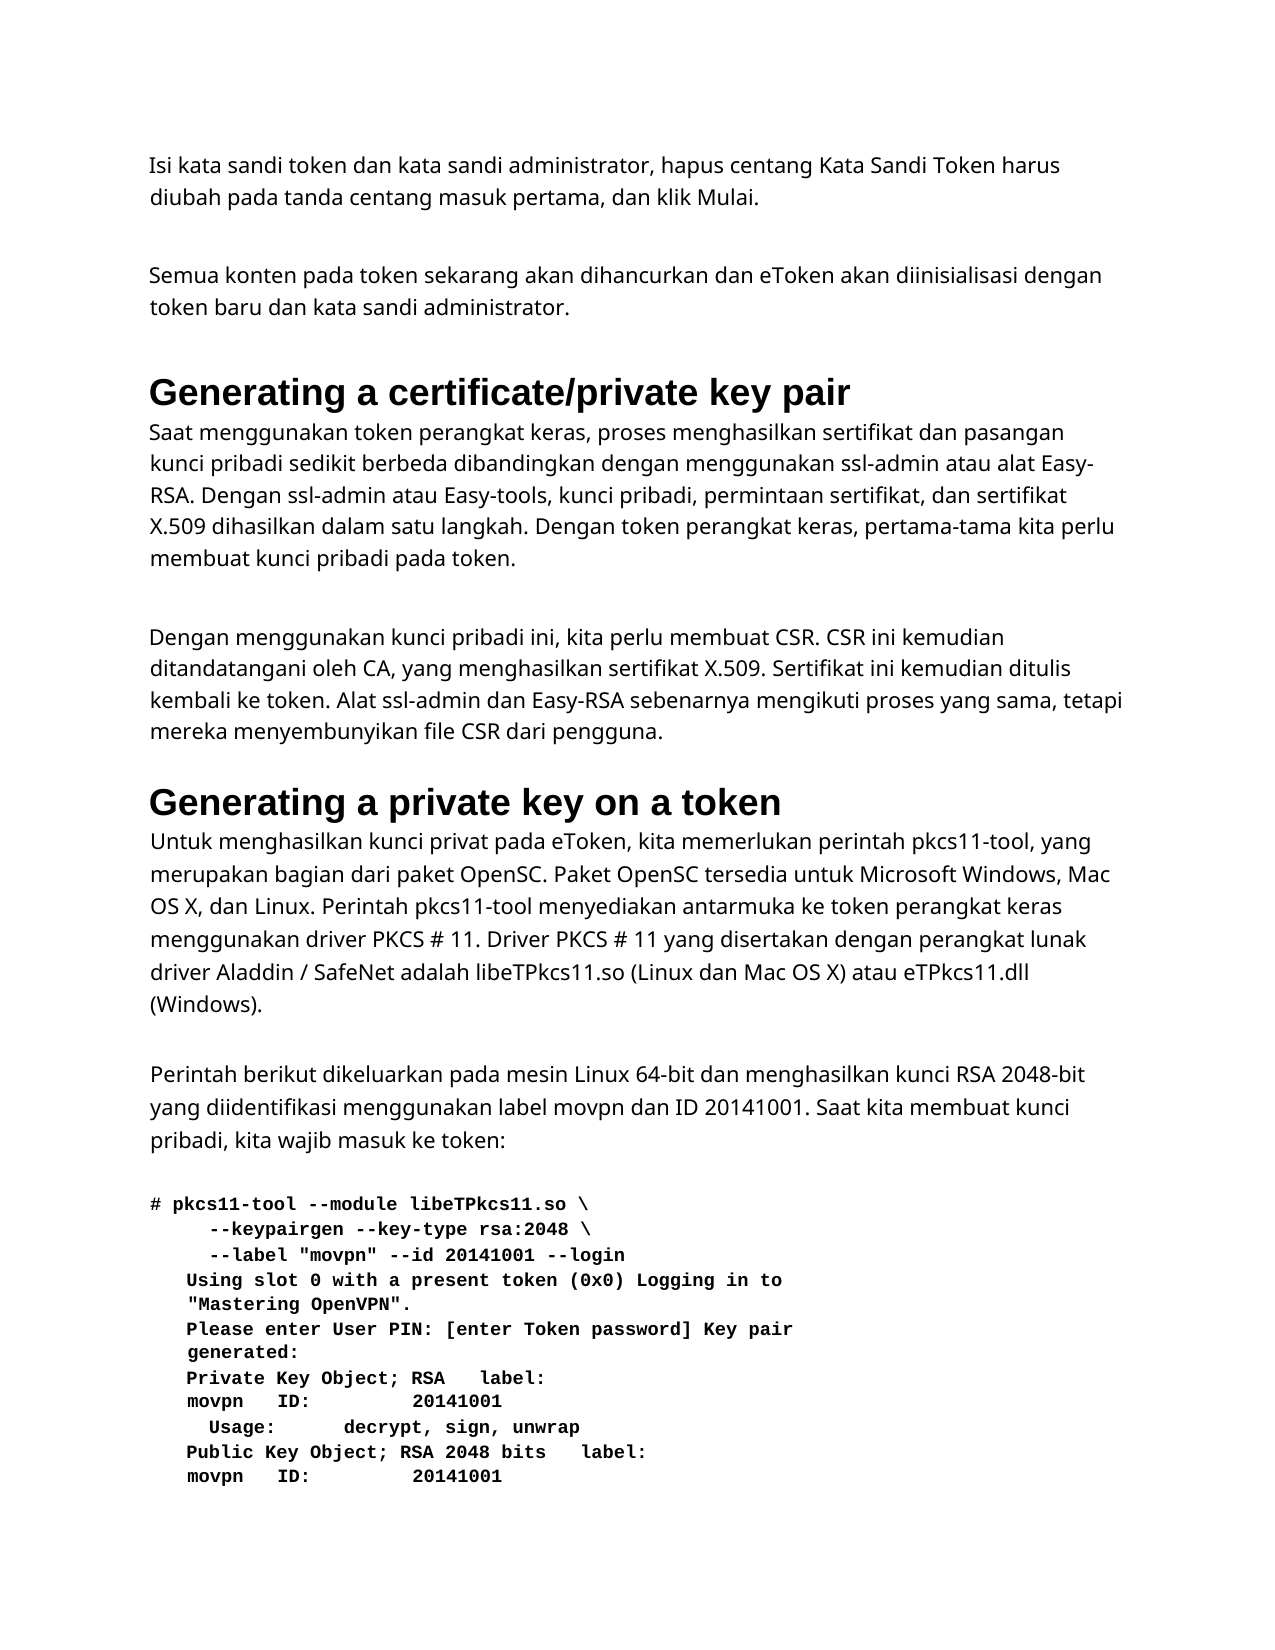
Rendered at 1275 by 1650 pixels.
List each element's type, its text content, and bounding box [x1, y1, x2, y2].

text Please enter User PIN: [enter Token password] Key pair generated: [186, 1320, 877, 1364]
text Usage: decrypt, sign, unwrap [186, 1418, 1125, 1439]
subtitle Semua konten pada token sekarang akan dihancurkan dan eToken akan diinisialisasi dengan token baru dan kata sandi administrator. [148, 260, 1125, 322]
subtitle Generating a certificate/private key pair [148, 371, 1125, 414]
text Perintah berikut dikeluarkan pada mesin Linux 64-bit dan menghasilkan kunci RSA 2048-bit yang diidentifikasi menggunakan label movpn dan ID 20141001. Saat kita membuat kunci pribadi, kita wajib masuk ke token: [150, 1059, 1125, 1154]
text --keypairgen --key-type rsa:2048 \ [186, 1220, 1125, 1241]
text Public Key Object; RSA 2048 bits label: movpn ID: 20141001 [186, 1443, 697, 1488]
text Using slot 0 with a present token (0x0) Logging in to "Mastering OpenVPN". [186, 1271, 855, 1316]
text Untuk menghasilkan kunci privat pada eToken, kita memerlukan perintah pkcs11-tool, yang merupakan bagian dari paket OpenSC. Paket OpenSC tersedia untuk Microsoft Windows, Mac OS X, dan Linux. Perintah pkcs11-tool menyediakan antarmuka ke token perangkat keras menggunakan driver PKCS # 11. Driver PKCS # 11 yang disertakan dengan perangkat lunak driver Aladdin / SafeNet adalah libeTPkcs11.so (Linux dan Mac OS X) atau eTPkcs11.dll (Windows). [150, 826, 1125, 1019]
subtitle Saat menggunakan token perangkat keras, proses menghasilkan sertifikat dan pasangan kunci pribadi sedikit berbeda dibandingkan dengan menggunakan ssl-admin atau alat Easy-RSA. Dengan ssl-admin atau Easy-tools, kunci pribadi, permintaan sertifikat, dan sertifikat X.509 dihasilkan dalam satu langkah. Dengan token perangkat keras, pertama-tama kita perlu membuat kunci pribadi pada token. [148, 417, 1125, 573]
text --label "movpn" --id 20141001 --login [186, 1246, 1125, 1267]
subtitle Generating a private key on a token [148, 780, 1125, 823]
subtitle Dengan menggunakan kunci pribadi ini, kita perlu membuat CSR. CSR ini kemudian ditandatangani oleh CA, yang menghasilkan sertifikat X.509. Sertifikat ini kemudian ditulis kembali ke token. Alat ssl-admin dan Easy-RSA sebenarnya mengikuti proses yang sama, tetapi mereka menyembunyikan file CSR dari pengguna. [148, 622, 1125, 746]
subtitle Isi kata sandi token dan kata sandi administrator, hapus centang Kata Sandi Token harus diubah pada tanda centang masuk pertama, dan klik Mulai. [148, 150, 1125, 211]
text # pkcs11-tool --module libeTPkcs11.so \ [150, 1194, 1125, 1216]
text Private Key Object; RSA label: movpn ID: 20141001 [186, 1369, 596, 1413]
